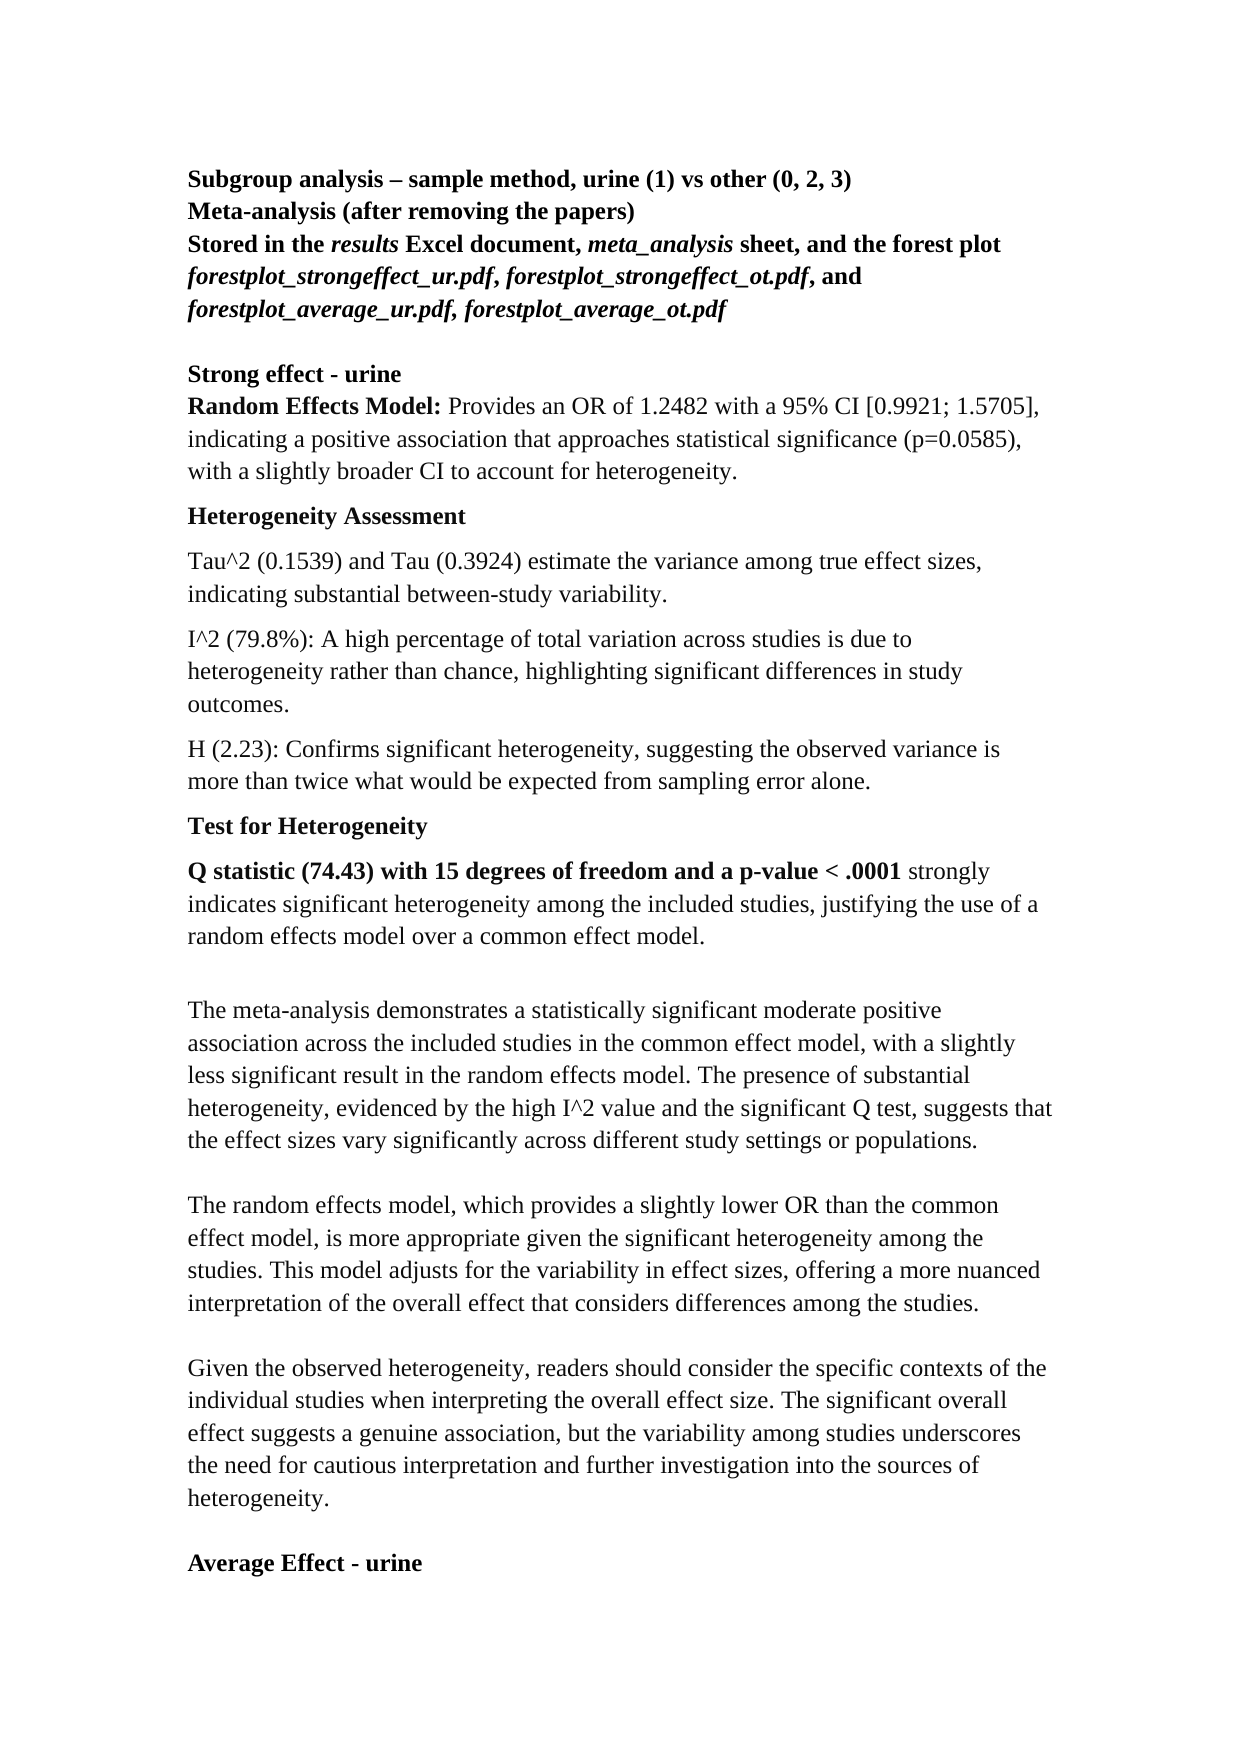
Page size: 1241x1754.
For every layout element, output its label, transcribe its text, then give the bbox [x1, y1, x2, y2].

text Stored in the results Excel document, meta_analysis sheet, and the forest plot forestplot_strongeffect_ur.pdf, forestplot_strongeffect_ot.pdf, and forestplot_average_ur.pdf, forestplot_average_ot.pdf [187, 227, 1053, 324]
text Test for Heterogeneity [187, 809, 1053, 842]
text I^2 (79.8%): A high percentage of total variation across studies is due to heterogeneity rather than chance, highlighting significant differences in study outcomes. [187, 622, 1053, 719]
text Meta-analysis (after removing the papers) [187, 194, 1053, 227]
text Tau^2 (0.1539) and Tau (0.3924) estimate the variance among true effect sizes, indicating substantial between-study variability. [187, 544, 1053, 609]
text Q statistic (74.43) with 15 degrees of freedom and a p-value < .0001 strongly indicates significant heterogeneity among the included studies, justifying the use of a random effects model over a common effect model. [187, 854, 1053, 952]
text Strong effect - urine [187, 357, 1053, 389]
text Heterogeneity Assessment [187, 499, 1053, 532]
text Average Effect - urine [187, 1546, 1053, 1579]
text Random Effects Model: Provides an OR of 1.2482 with a 95% CI [0.9921; 1.5705], indicating a positive association that approaches statistical significance (p=0.0585), with a slightly broader CI to account for heterogeneity. [187, 389, 1053, 487]
text The random effects model, which provides a slightly lower OR than the common effect model, is more appropriate given the significant heterogeneity among the studies. This model adjusts for the variability in effect sizes, offering a more nuanced interpretation of the overall effect that considers differences among the studies. [187, 1189, 1053, 1319]
text Subgroup analysis – sample method, urine (1) vs other (0, 2, 3) [187, 162, 1053, 194]
text Given the observed heterogeneity, readers should consider the specific contexts of the individual studies when interpreting the overall effect size. The significant overall effect suggests a genuine association, but the variability among studies underscores the need for cautious interpretation and further investigation into the sources of heterogeneity. [187, 1351, 1053, 1514]
text H (2.23): Confirms significant heterogeneity, suggesting the observed variance is more than twice what would be expected from sampling error alone. [187, 732, 1053, 797]
text The meta-analysis demonstrates a statistically significant moderate positive association across the included studies in the common effect model, with a slightly less significant result in the random effects model. The presence of substantial heterogeneity, evidenced by the high I^2 value and the significant Q test, suggests that the effect sizes vary significantly across different study settings or populations. [187, 994, 1053, 1156]
